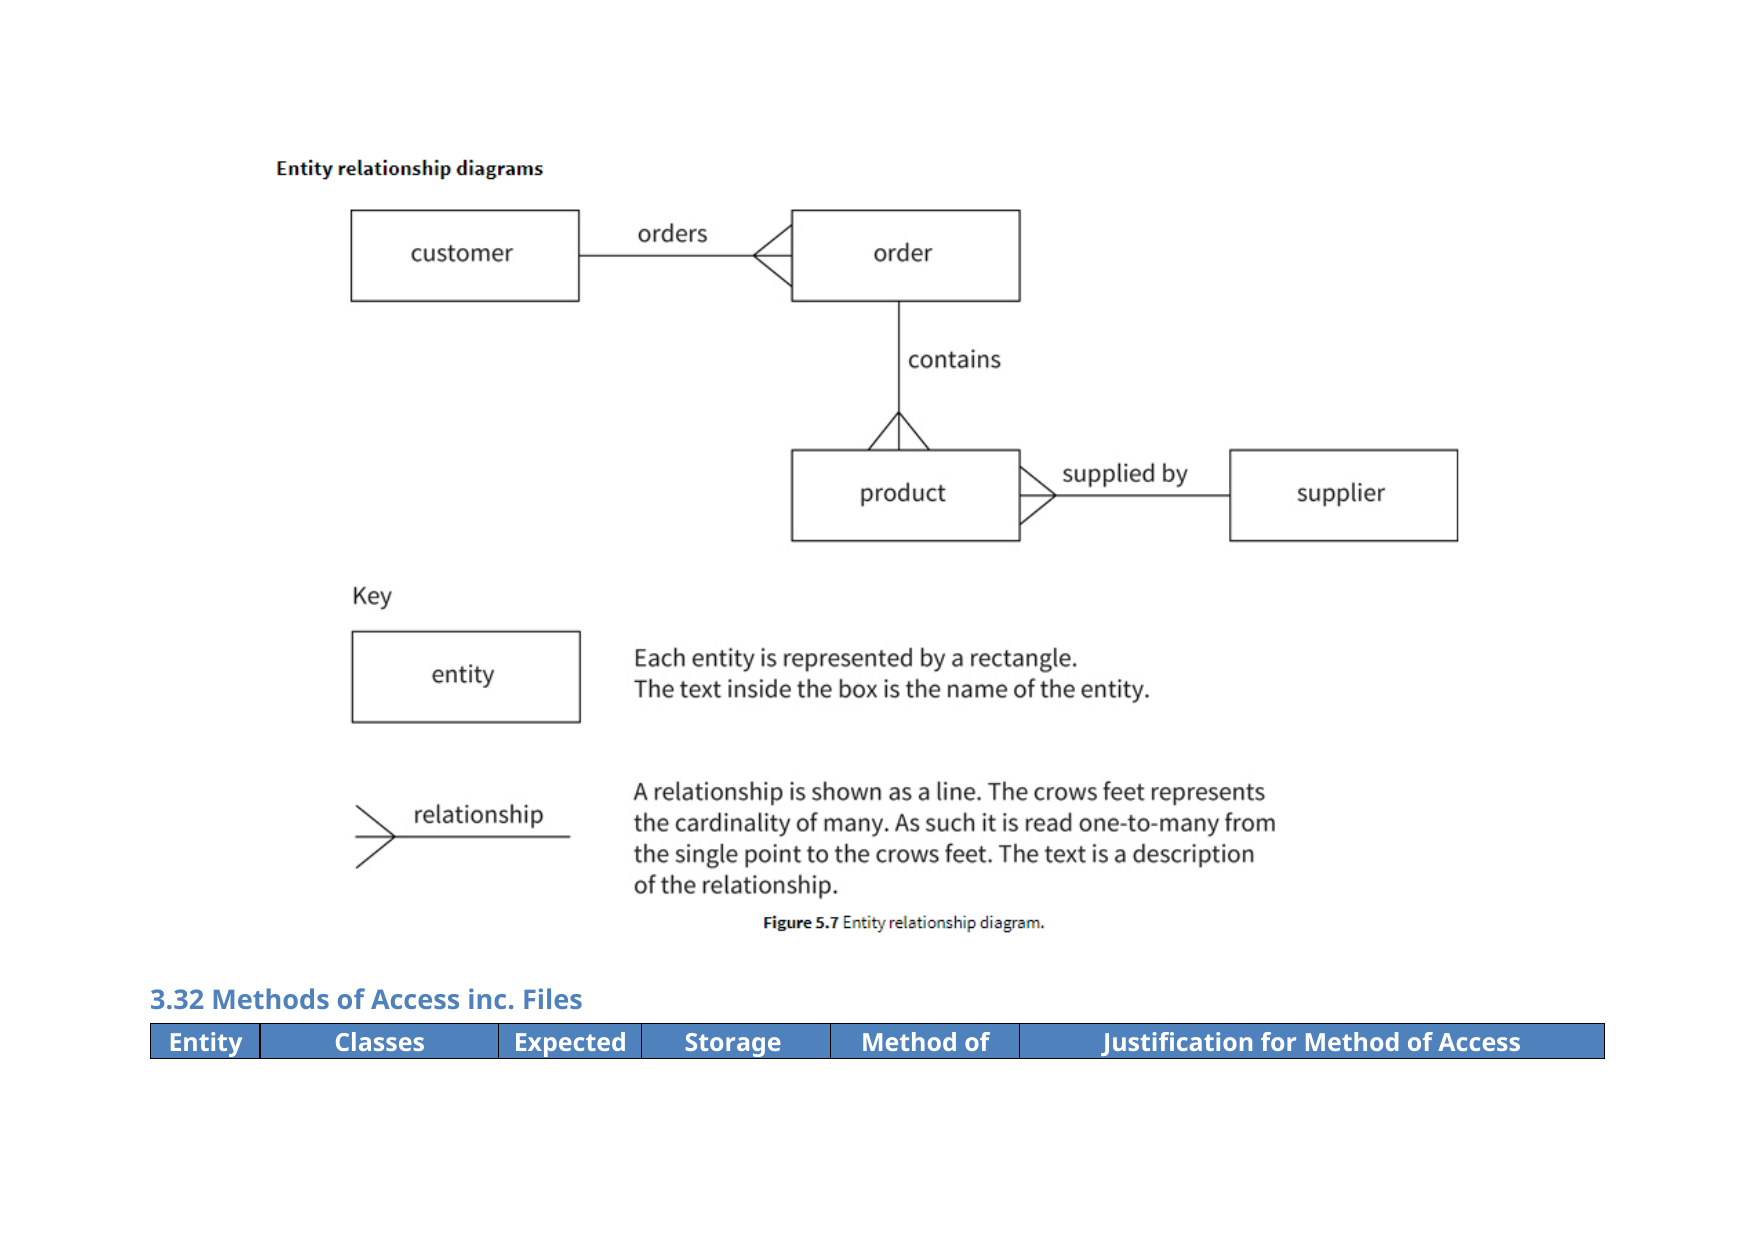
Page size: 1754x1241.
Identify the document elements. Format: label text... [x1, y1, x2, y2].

subtitle 3.32 Methods of Access inc. Files [150, 981, 1604, 1018]
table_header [1020, 1024, 1604, 1058]
table_header Entity [151, 1024, 259, 1058]
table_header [642, 1024, 830, 1058]
picture [268, 150, 1486, 956]
table_header Classes [261, 1024, 498, 1058]
table_header Method of Access [831, 1024, 1019, 1058]
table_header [499, 1024, 641, 1058]
